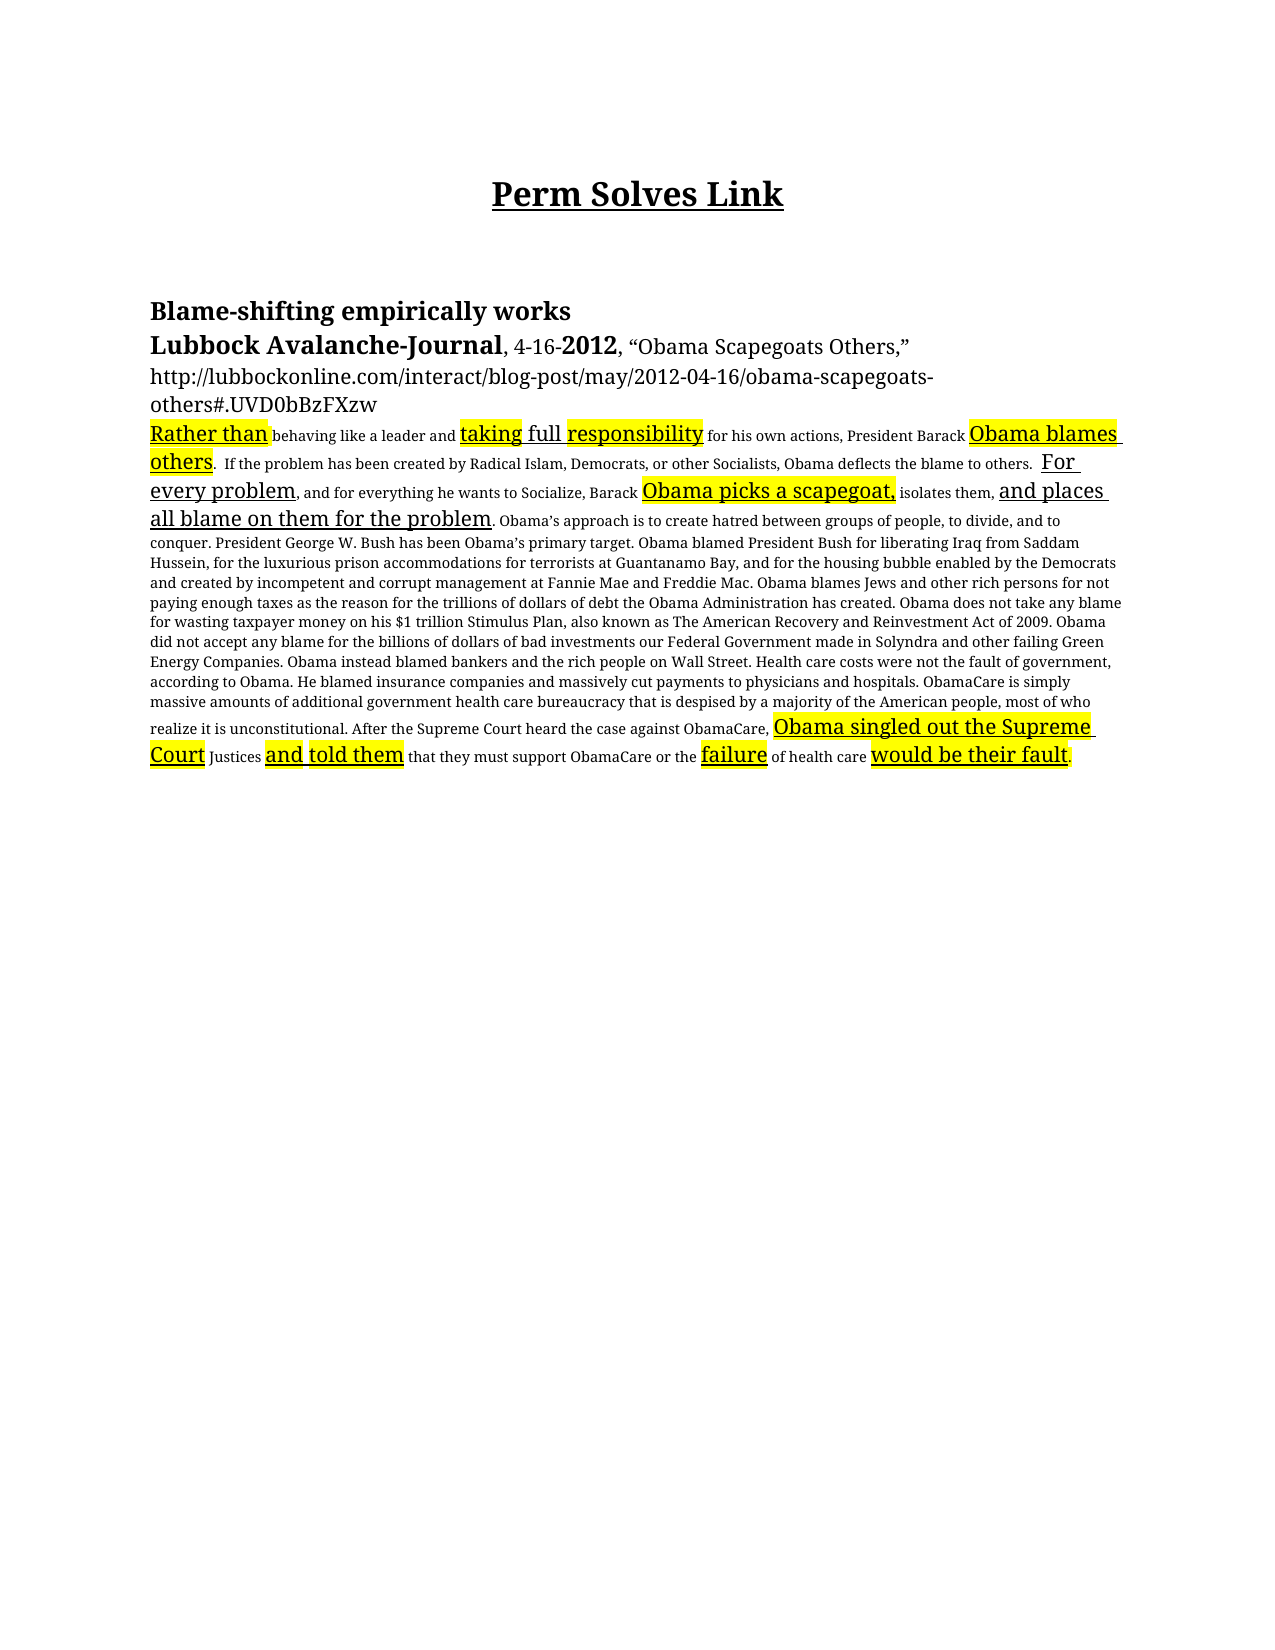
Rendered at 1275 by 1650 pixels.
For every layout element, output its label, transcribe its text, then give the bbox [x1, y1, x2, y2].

subtitle Perm Solves Link [150, 171, 1125, 216]
subtitle Blame-shifting empirically works [150, 294, 1125, 328]
text Lubbock Avalanche-Journal, 4-16-2012, “Obama Scapegoats Others,” http://lubbockonline.com/interact/blog-post/may/2012-04-16/obama-scapegoats-others#.UVD0bBzFXzw [150, 328, 1125, 419]
text Rather than behaving like a leader and taking full responsibility for his own actions, President Barack Obama blames others. If the problem has been created by Radical Islam, Democrats, or other Socialists, Obama deflects the blame to others. For every problem, and for everything he wants to Socialize, Barack Obama picks a scapegoat, isolates them, and places all blame on them for the problem. Obama’s approach is to create hatred between groups of people, to divide, and to conquer. President George W. Bush has been Obama’s primary target. Obama blamed President Bush for liberating Iraq from Saddam Hussein, for the luxurious prison accommodations for terrorists at Guantanamo Bay, and for the housing bubble enabled by the Democrats and created by incompetent and corrupt management at Fannie Mae and Freddie Mac. Obama blames Jews and other rich persons for not paying enough taxes as the reason for the trillions of dollars of debt the Obama Administration has created. Obama does not take any blame for wasting taxpayer money on his $1 trillion Stimulus Plan, also known as The American Recovery and Reinvestment Act of 2009. Obama did not accept any blame for the billions of dollars of bad investments our Federal Government made in Solyndra and other failing Green Energy Companies. Obama instead blamed bankers and the rich people on Wall Street. Health care costs were not the fault of government, according to Obama. He blamed insurance companies and massively cut payments to physicians and hospitals. ObamaCare is simply massive amounts of additional government health care bureaucracy that is despised by a majority of the American people, most of who realize it is unconstitutional. After the Supreme Court heard the case against ObamaCare, Obama singled out the Supreme Court Justices and told them that they must support ObamaCare or the failure of health care would be their fault. [150, 419, 1125, 769]
